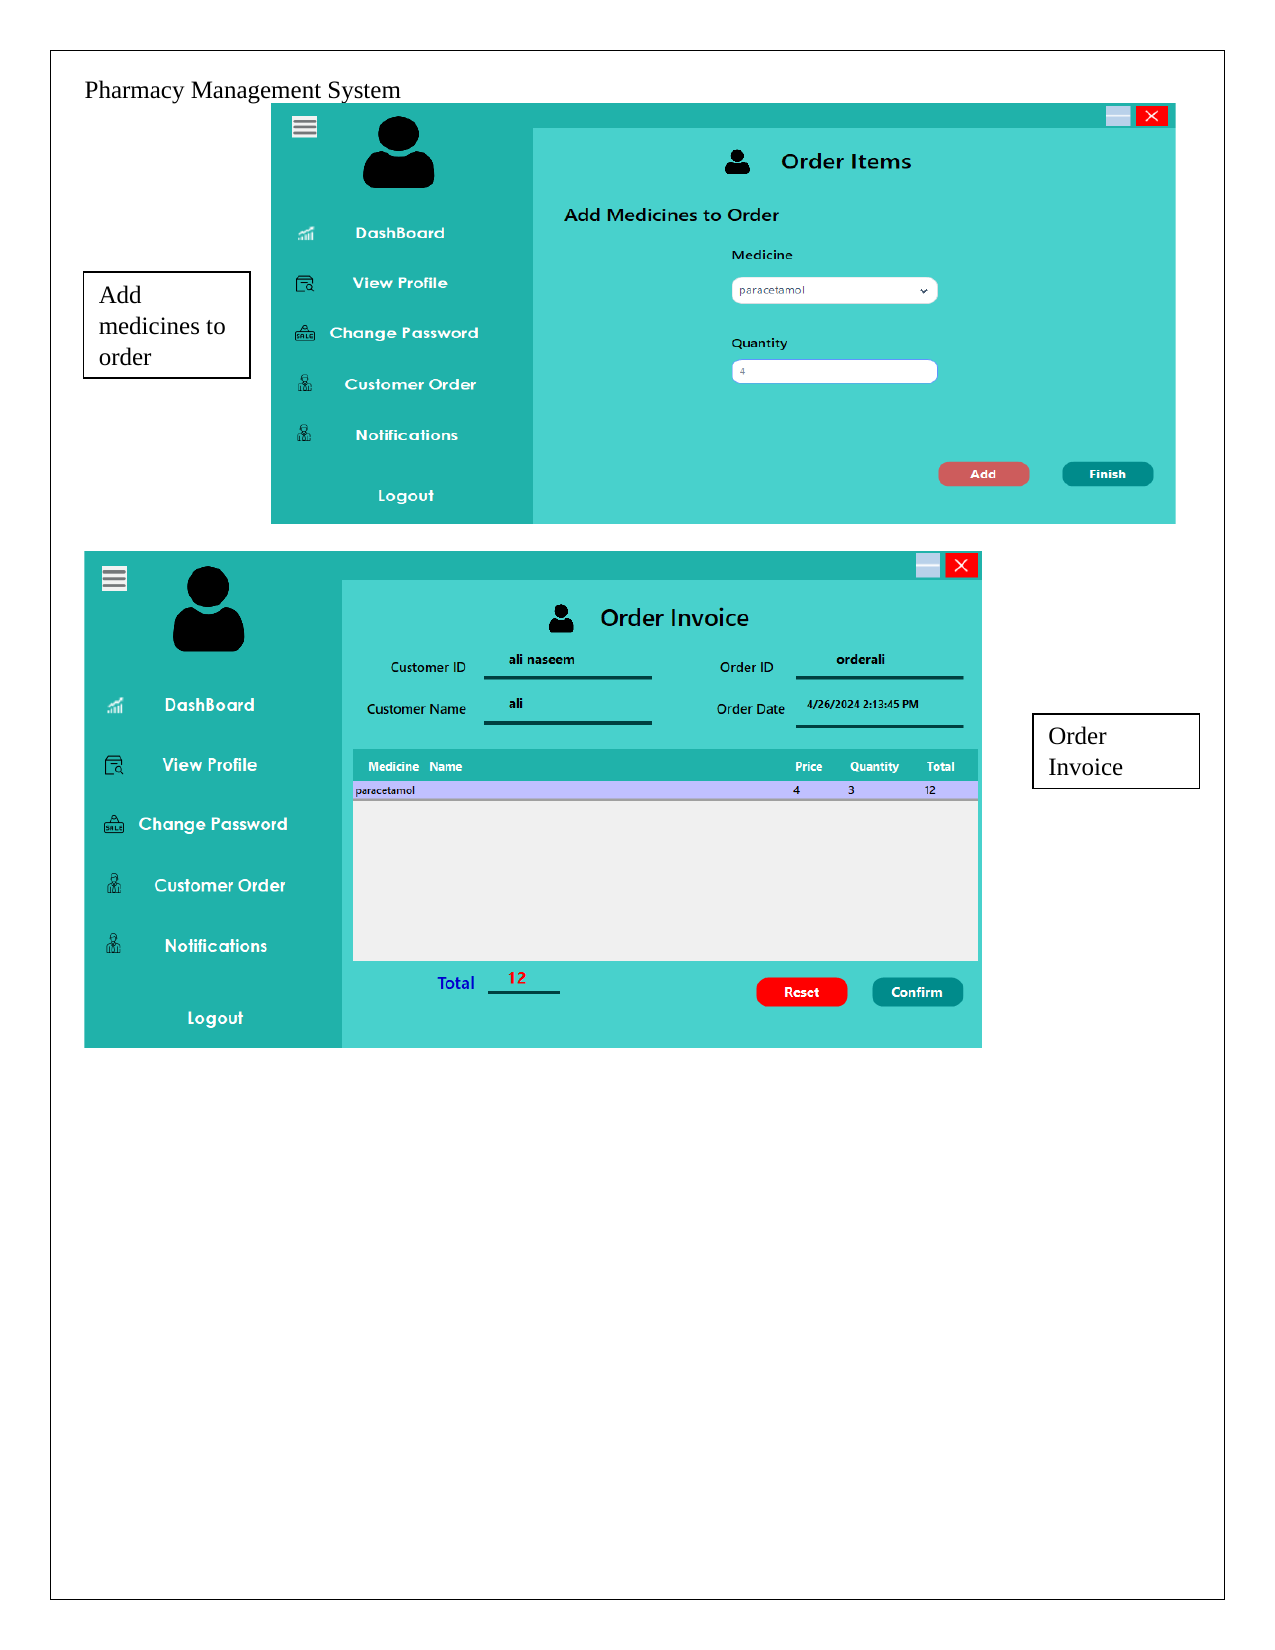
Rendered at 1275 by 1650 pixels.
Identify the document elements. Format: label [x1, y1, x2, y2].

picture [84, 551, 982, 1048]
picture [271, 103, 1176, 524]
